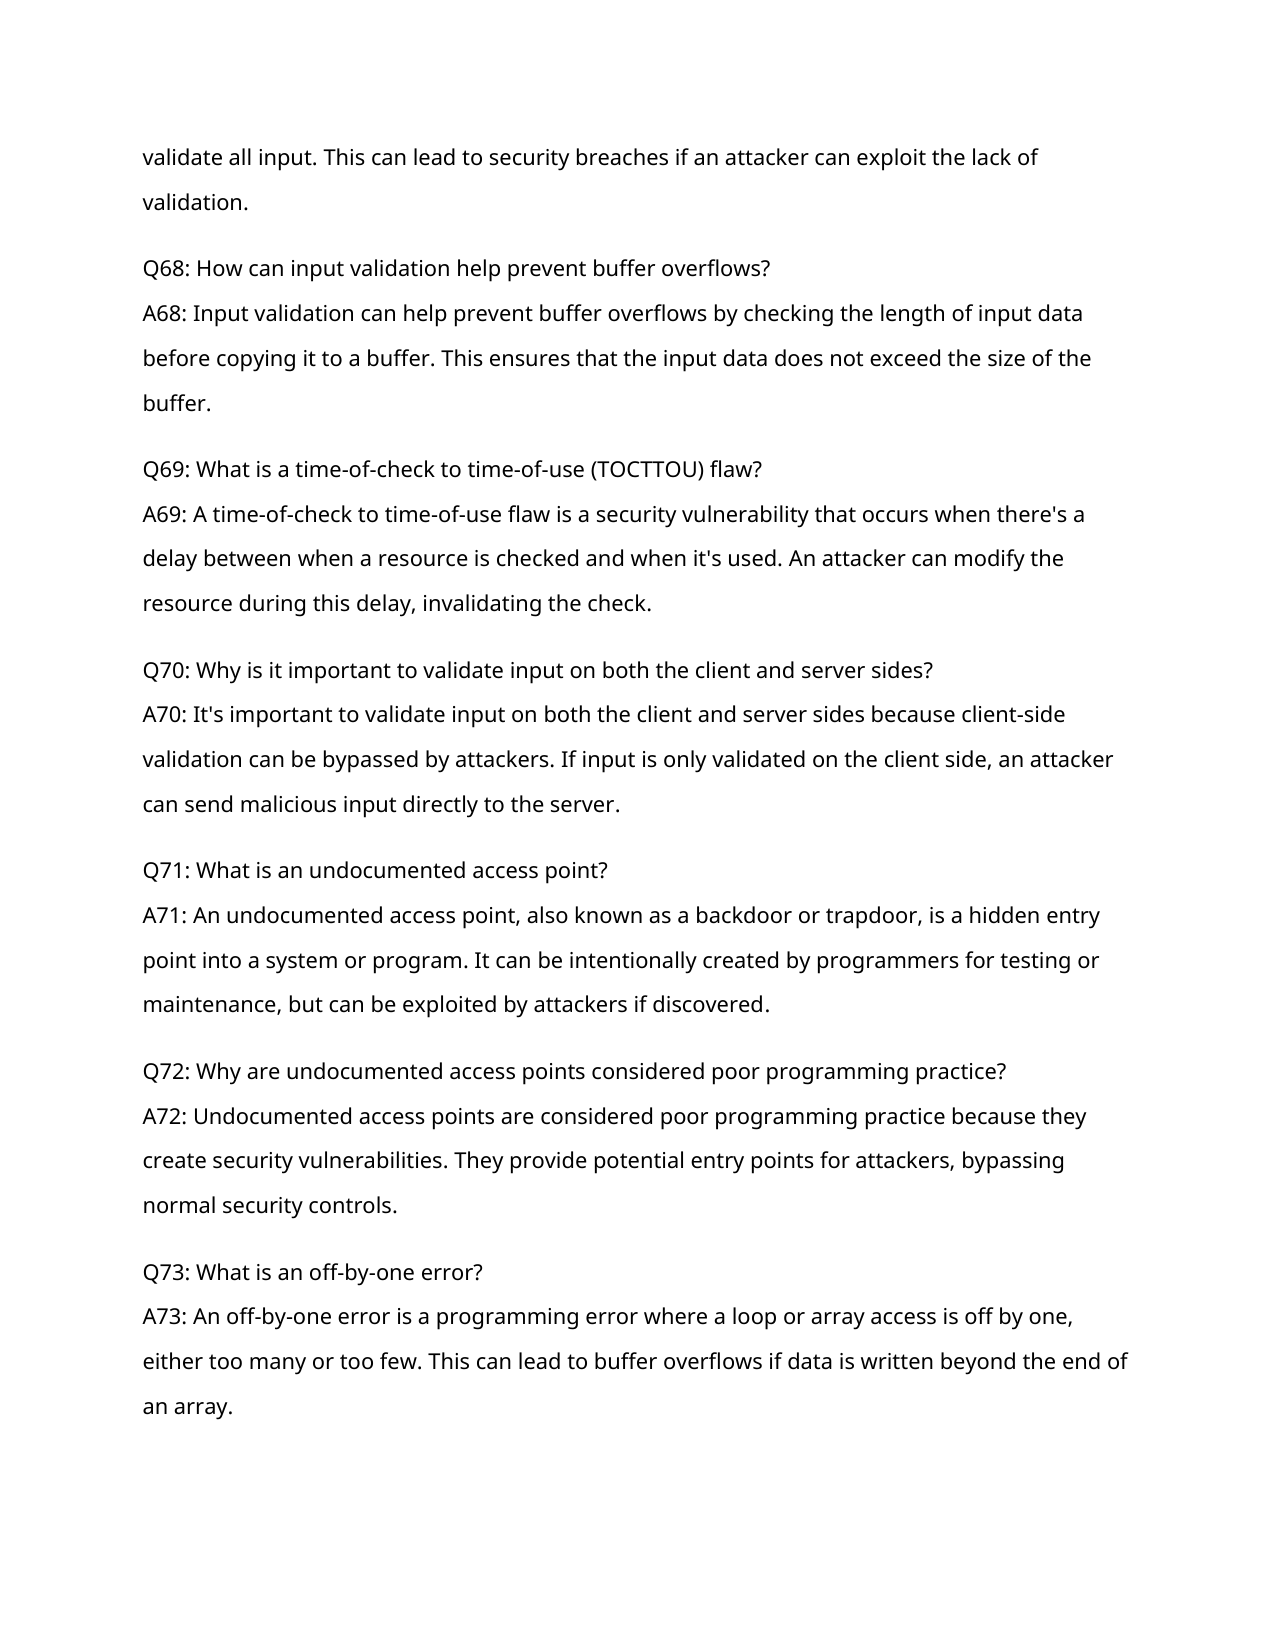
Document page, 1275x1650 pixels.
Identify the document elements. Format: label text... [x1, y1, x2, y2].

text Q73: What is an off-by-one error? A73: An off-by-one error is a programming error where a loop or array access is off by one, either too many or too few. This can lead to buffer overflows if data is written beyond the end of an array. [142, 1257, 1133, 1420]
text Q69: What is a time-of-check to time-of-use (TOCTTOU) flaw? A69: A time-of-check to time-of-use flaw is a security vulnerability that occurs when there's a delay between when a resource is checked and when it's used. An attacker can modify the resource during this delay, invalidating the check. [142, 454, 1133, 618]
text Q71: What is an undocumented access point? A71: An undocumented access point, also known as a backdoor or trapdoor, is a hidden entry point into a system or program. It can be intentionally created by programmers for testing or maintenance, but can be exploited by attackers if discovered. [142, 855, 1133, 1019]
text Q70: Why is it important to validate input on both the client and server sides? A70: It's important to validate input on both the client and server sides because client-side validation can be bypassed by attackers. If input is only validated on the client side, an attacker can send malicious input directly to the server. [142, 655, 1133, 818]
text Q68: How can input validation help prevent buffer overflows? A68: Input validation can help prevent buffer overflows by checking the length of input data before copying it to a buffer. This ensures that the input data does not exceed the size of the buffer. [142, 253, 1133, 417]
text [142, 142, 1133, 217]
text Q72: Why are undocumented access points considered poor programming practice? A72: Undocumented access points are considered poor programming practice because they create security vulnerabilities. They provide potential entry points for attackers, bypassing normal security controls. [142, 1056, 1133, 1220]
